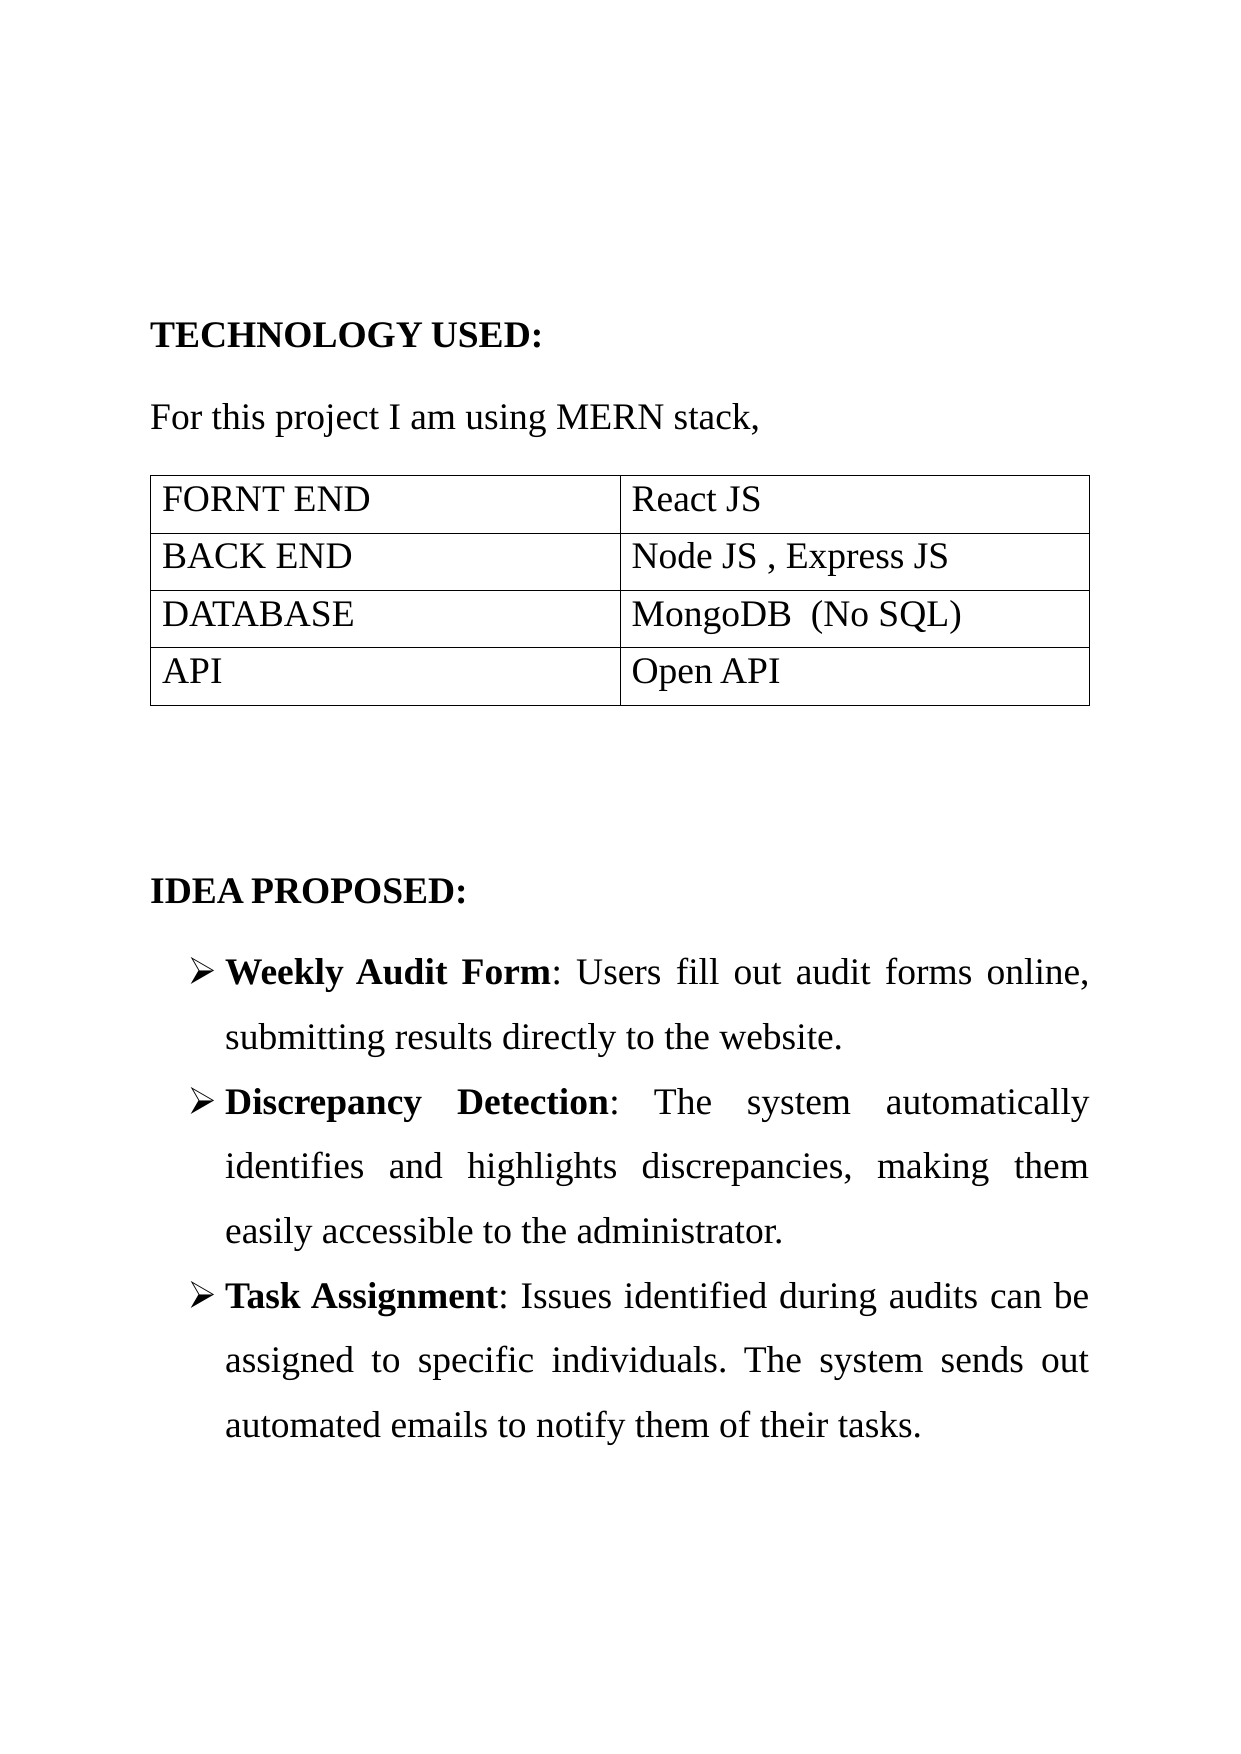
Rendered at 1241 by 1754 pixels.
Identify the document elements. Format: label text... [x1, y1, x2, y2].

table_cell Node JS , Express JS [621, 534, 1089, 590]
table_cell Open API [621, 648, 1089, 704]
table_header FORNT END [151, 476, 620, 533]
table_cell MongoDB (No SQL) [621, 591, 1089, 647]
table_cell API [151, 648, 620, 704]
list Task Assignment: Issues identified during audits can be assigned to specific individuals. The system sends out automated emails to notify them of their tasks. [187, 1273, 1090, 1446]
table_cell BACK END [151, 534, 620, 590]
text For this project I am using MERN stack, [150, 394, 1090, 437]
list Discrepancy Detection: The system automatically identifies and highlights discrepancies, making them easily accessible to the administrator. [187, 1079, 1090, 1252]
text TECHNOLOGY USED: [150, 313, 1090, 356]
table_cell DATABASE [151, 591, 620, 647]
table_header React JS [621, 476, 1089, 533]
list Weekly Audit Form: Users fill out audit forms online, submitting results directly to the website. [187, 950, 1090, 1057]
text IDEA PROPOSED: [150, 868, 1090, 911]
